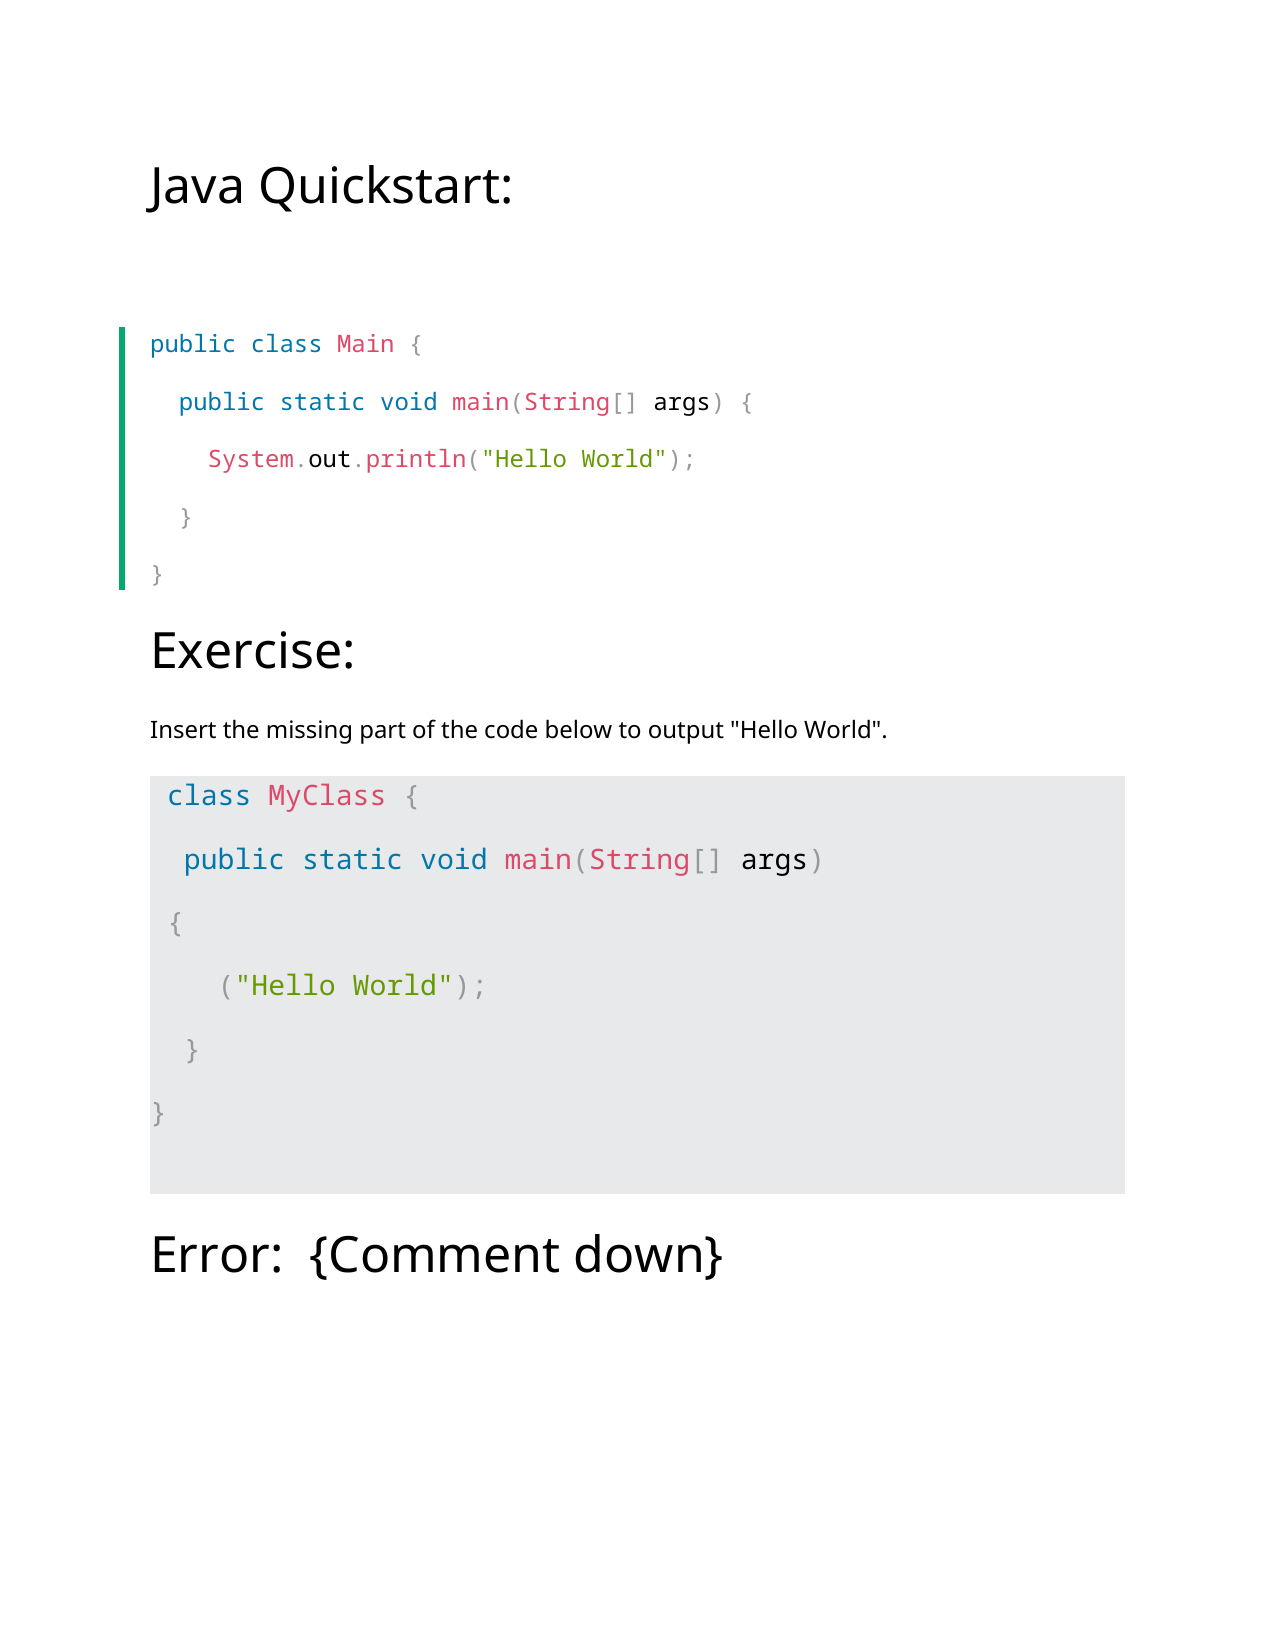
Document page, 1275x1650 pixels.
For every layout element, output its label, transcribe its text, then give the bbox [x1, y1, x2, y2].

text System.out.println("Hello World"); [125, 442, 1125, 475]
text } [150, 1029, 1125, 1067]
text } [125, 557, 1125, 590]
text { [150, 902, 1125, 941]
text } [125, 500, 1125, 532]
text public static void main(String[] args) [150, 839, 1125, 877]
text Insert the missing part of the code below to output "Hello World". [150, 713, 1125, 746]
text } [150, 1092, 1125, 1131]
text ("Hello World"); [150, 966, 1125, 1004]
subtitle Java Quickstart: [150, 150, 1125, 218]
text class MyClass { [150, 776, 1125, 814]
text public class Main { [125, 327, 1125, 359]
subtitle Exercise: [150, 615, 1125, 683]
text public static void main(String[] args) { [125, 384, 1125, 417]
subtitle Error: {Comment down} [150, 1219, 1125, 1287]
